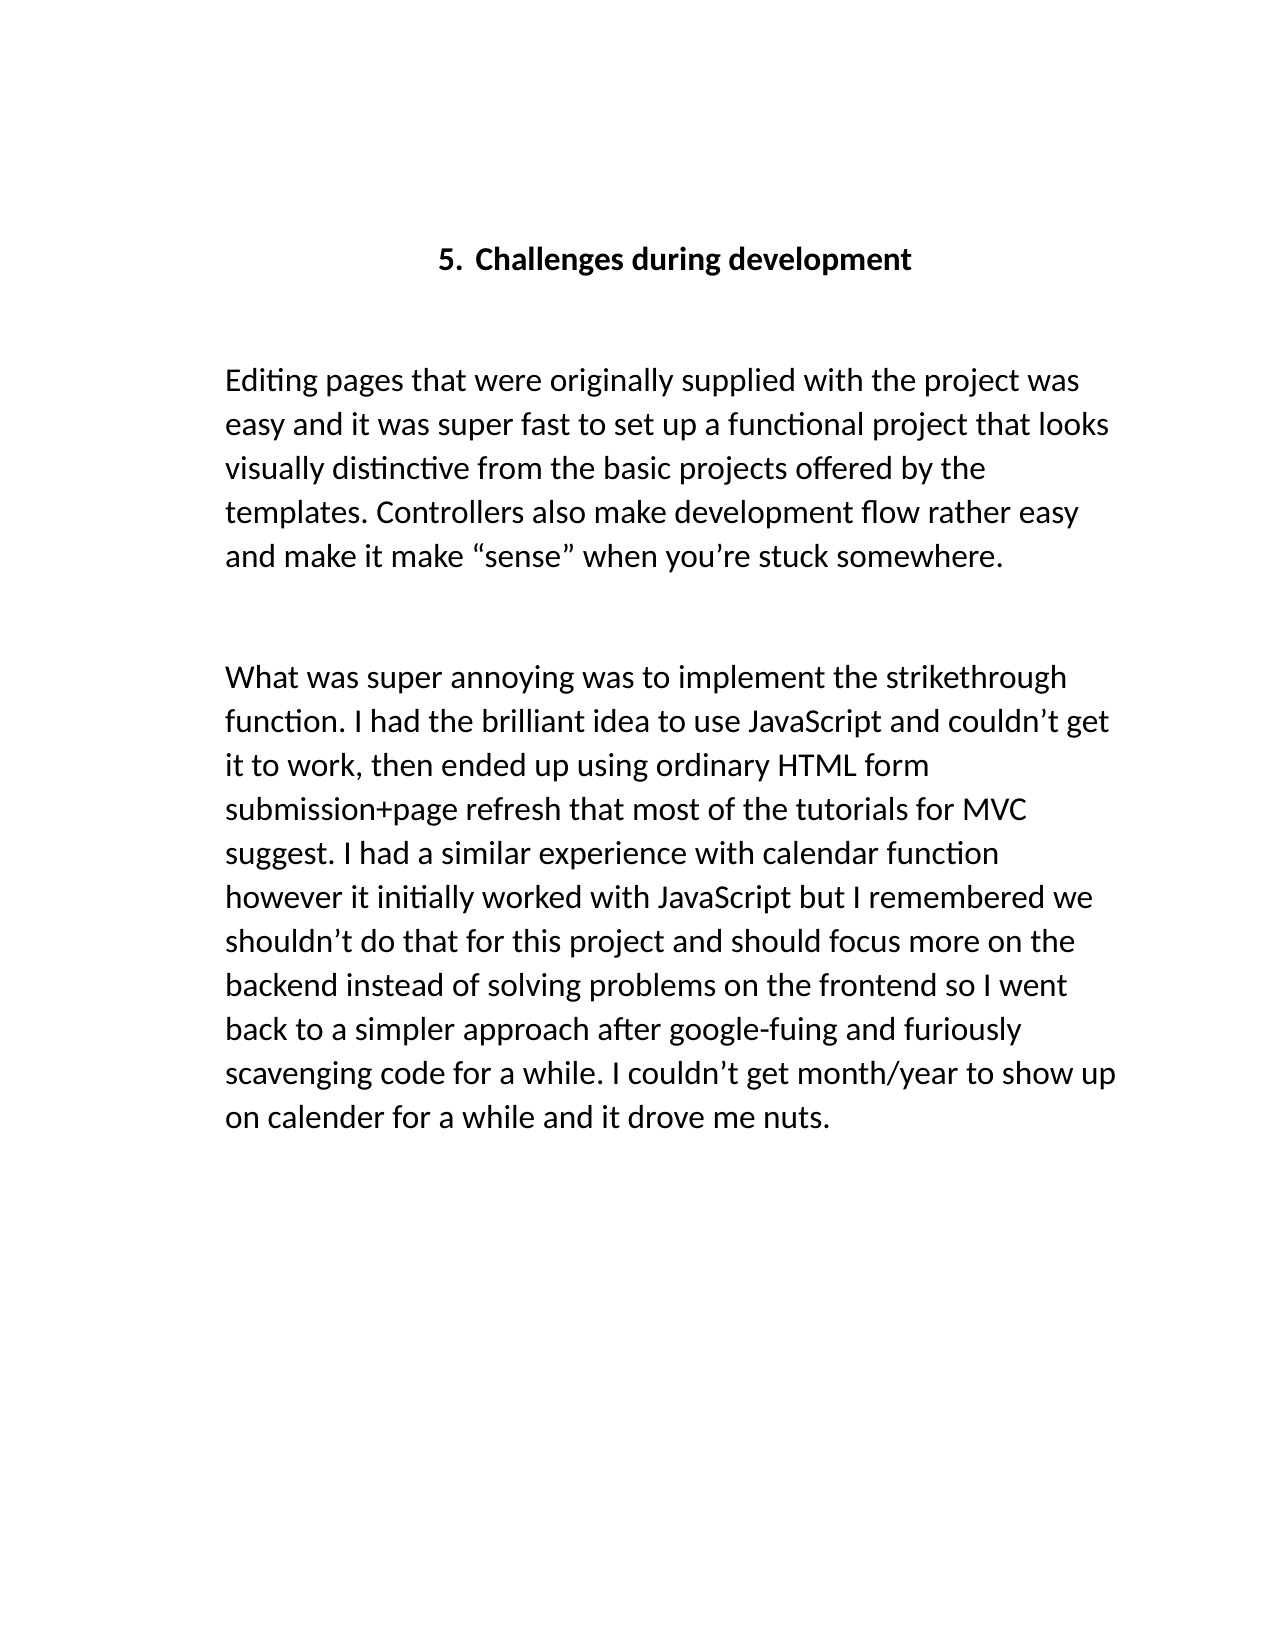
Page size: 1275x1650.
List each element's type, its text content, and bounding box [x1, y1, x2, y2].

text What was super annoying was to implement the strikethrough function. I had the brilliant idea to use JavaScript and couldn’t get it to work, then ended up using ordinary HTML form submission+page refresh that most of the tutorials for MVC suggest. I had a similar experience with calendar function however it initially worked with JavaScript but I remembered we shouldn’t do that for this project and should focus more on the backend instead of solving problems on the frontend so I went back to a simpler approach after google-fuing and furiously scavenging code for a while. I couldn’t get month/year to show up on calender for a while and it drove me nuts. [225, 656, 1125, 1137]
list Challenges during development [225, 238, 1125, 279]
text Editing pages that were originally supplied with the project was easy and it was super fast to set up a functional project that looks visually distinctive from the basic projects offered by the templates. Controllers also make development flow rather easy and make it make “sense” when you’re stuck somewhere. [225, 359, 1125, 576]
